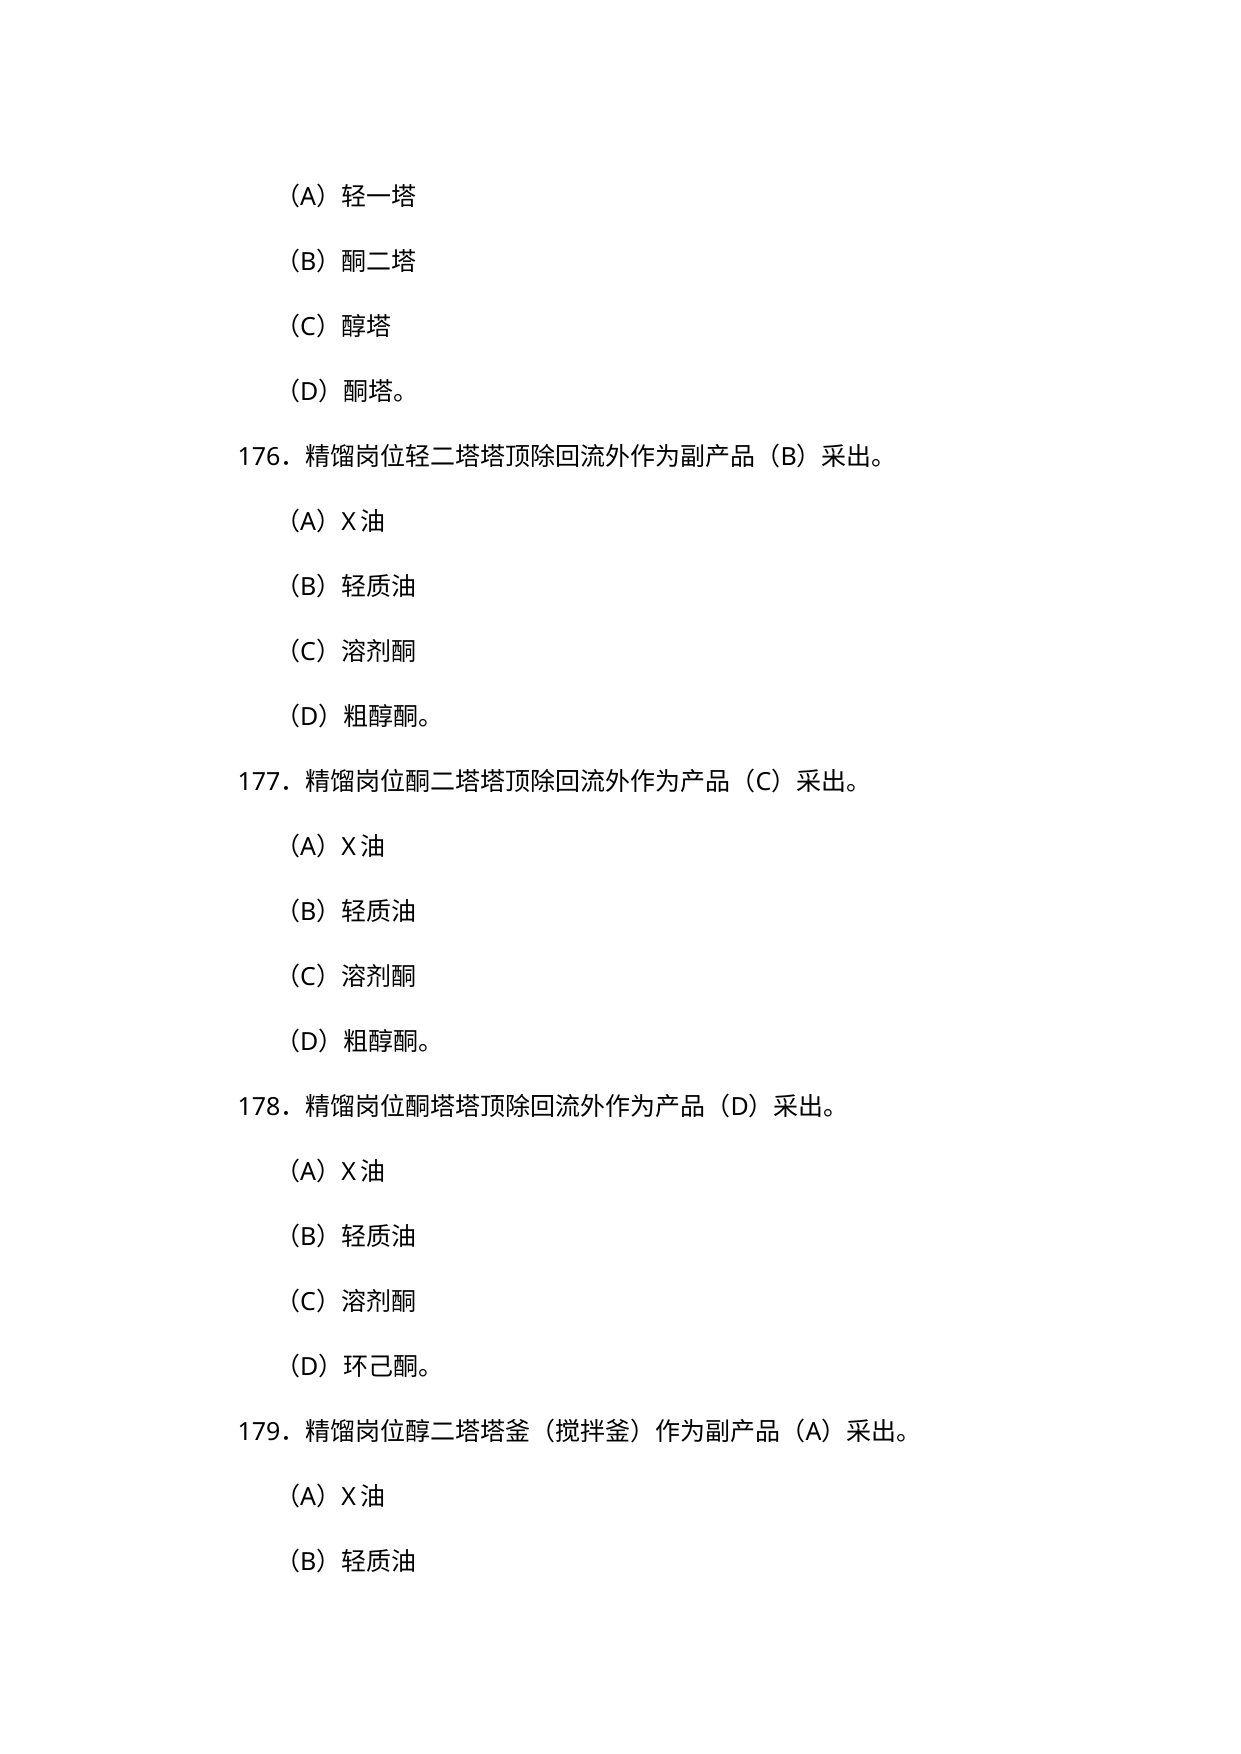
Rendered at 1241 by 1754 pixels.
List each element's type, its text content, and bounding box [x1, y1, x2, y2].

text （A）X油 [231, 487, 1053, 552]
text （A）X油 [231, 1137, 1053, 1202]
text （D）粗醇酮。 [231, 1007, 1053, 1072]
text （D）粗醇酮。 [231, 682, 1053, 747]
list 精馏岗位醇二塔塔釜（搅拌釜）作为副产品（A）采出。 [187, 1397, 1053, 1462]
text （B）轻质油 [231, 877, 1053, 942]
list 精馏岗位酮二塔塔顶除回流外作为产品（C）采出。 [187, 747, 1053, 812]
list 精馏岗位轻二塔塔顶除回流外作为副产品（B）采出。 [187, 422, 1053, 487]
text （D）环己酮。 [231, 1332, 1053, 1397]
text （B）轻质油 [231, 1202, 1053, 1267]
text （A）轻一塔 [231, 162, 1053, 227]
text （C）溶剂酮 [231, 617, 1053, 682]
text （C）醇塔 [231, 292, 1053, 357]
text （D）酮塔。 [231, 357, 1053, 422]
text （B）轻质油 [231, 1527, 1053, 1592]
list 精馏岗位酮塔塔顶除回流外作为产品（D）采出。 [187, 1072, 1053, 1137]
text （A）X油 [231, 812, 1053, 877]
text （C）溶剂酮 [231, 1267, 1053, 1332]
text （A）X油 [231, 1462, 1053, 1527]
text （B）轻质油 [231, 552, 1053, 617]
text （B）酮二塔 [231, 227, 1053, 292]
text （C）溶剂酮 [231, 942, 1053, 1007]
